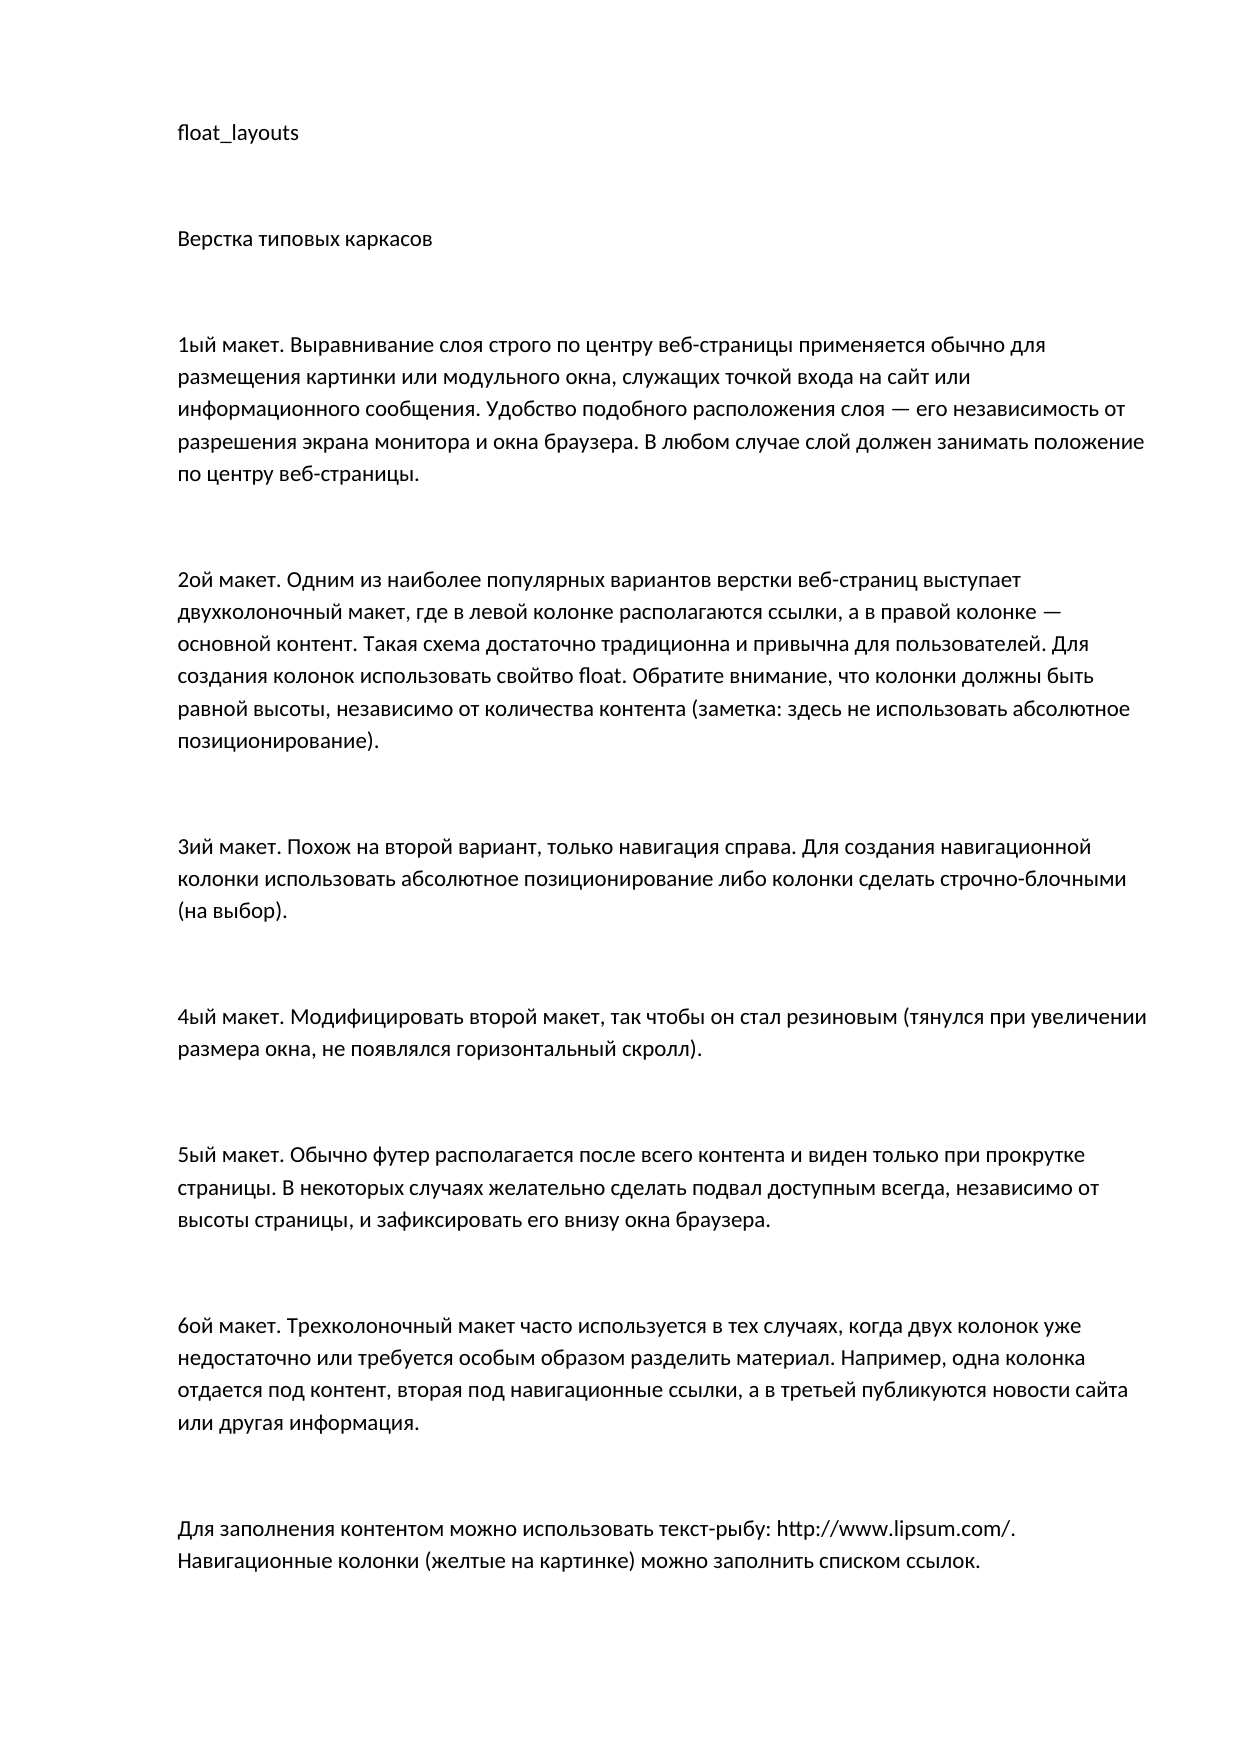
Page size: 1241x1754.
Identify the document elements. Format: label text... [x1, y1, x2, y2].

text 3ий макет. Похож на второй вариант, только навигация справа. Для создания навигационной колонки использовать абсолютное позиционирование либо колонки сделать строчно-блочными (на выбор). [177, 832, 1152, 924]
text 1ый макет. Выравнивание слоя строго по центру веб-страницы применяется обычно для размещения картинки или модульного окна, служащих точкой входа на сайт или информационного сообщения. Удобство подобного расположения слоя — его независимость от разрешения экрана монитора и окна браузера. В любом случае слой должен занимать положение по центру веб-страницы. [177, 330, 1152, 487]
text float_layouts [177, 118, 1152, 146]
text 6ой макет. Трехколоночный макет часто используется в тех случаях, когда двух колонок уже недостаточно или требуется особым образом разделить материал. Например, одна колонка отдается под контент, вторая под навигационные ссылки, а в третьей публикуются новости сайта или другая информация. [177, 1311, 1152, 1436]
text Верстка типовых каркасов [177, 224, 1152, 252]
text 4ый макет. Модифицировать второй макет, так чтобы он стал резиновым (тянулся при увеличении размера окна, не появлялся горизонтальный скролл). [177, 1002, 1152, 1063]
text 5ый макет. Обычно футер располагается после всего контента и виден только при прокрутке страницы. В некоторых случаях желательно сделать подвал доступным всегда, независимо от высоты страницы, и зафиксировать его внизу окна браузера. [177, 1141, 1152, 1233]
text Для заполнения контентом можно использовать текст-рыбу: http://www.lipsum.com/. Навигационные колонки (желтые на картинке) можно заполнить списком ссылок. [177, 1514, 1152, 1574]
text 2ой макет. Одним из наиболее популярных вариантов верстки веб-страниц выступает двухколоночный макет, где в левой колонке располагаются ссылки, а в правой колонке — основной контент. Такая схема достаточно традиционна и привычна для пользователей. Для создания колонок использовать свойтво float. Обратите внимание, что колонки должны быть равной высоты, независимо от количества контента (заметка: здесь не использовать абсолютное позиционирование). [177, 565, 1152, 754]
